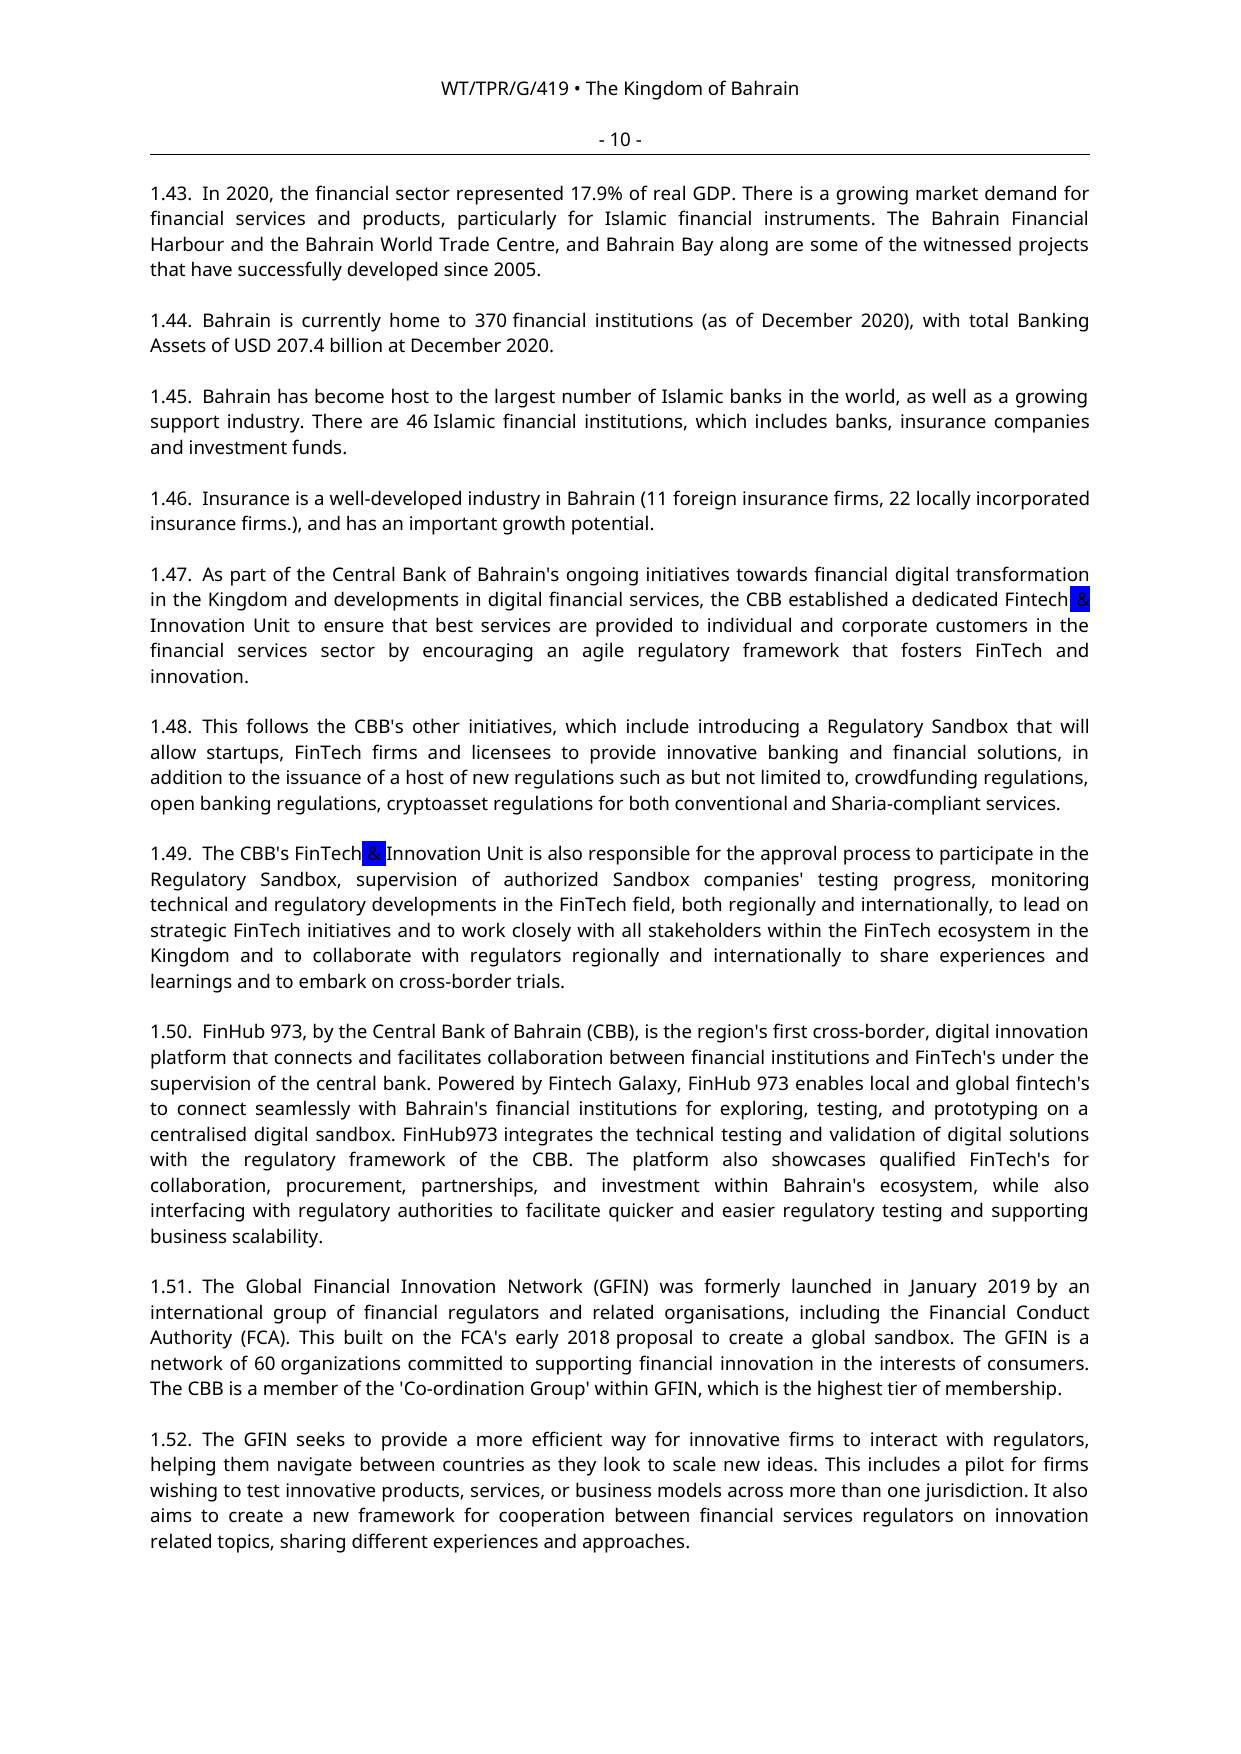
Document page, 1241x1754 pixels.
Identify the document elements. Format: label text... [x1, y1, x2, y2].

text Bahrain has become host to the largest number of Islamic banks in the world, as well as a growing support industry. There are 46 Islamic financial institutions, which includes banks, insurance companies and investment funds. [150, 383, 1090, 460]
text The GFIN seeks to provide a more efficient way for innovative firms to interact with regulators, helping them navigate between countries as they look to scale new ideas. This includes a pilot for firms wishing to test innovative products, services, or business models across more than one jurisdiction. It also aims to create a new framework for cooperation between financial services regulators on innovation related topics, sharing different experiences and approaches. [150, 1426, 1090, 1554]
text The Global Financial Innovation Network (GFIN) was formerly launched in January 2019 by an international group of financial regulators and related organisations, including the Financial Conduct Authority (FCA). This built on the FCA's early 2018 proposal to create a global sandbox. The GFIN is a network of 60 organizations committed to supporting financial innovation in the interests of consumers. The CBB is a member of the 'Co-ordination Group' within GFIN, which is the highest tier of membership. [150, 1273, 1090, 1401]
text This follows the CBB's other initiatives, which include introducing a Regulatory Sandbox that will allow startups, FinTech firms and licensees to provide innovative banking and financial solutions, in addition to the issuance of a host of new regulations such as but not limited to, crowdfunding regulations, open banking regulations, cryptoasset regulations for both conventional and Sharia-compliant services. [150, 713, 1090, 816]
text As part of the Central Bank of Bahrain's ongoing initiatives towards financial digital transformation in the Kingdom and developments in digital financial services, the CBB established a dedicated Fintech & Innovation Unit to ensure that best services are provided to individual and corporate customers in the financial services sector by encouraging an agile regulatory framework that fosters FinTech and innovation. [150, 561, 1090, 688]
text In 2020, the financial sector represented 17.9% of real GDP. There is a growing market demand for financial services and products, particularly for Islamic financial instruments. The Bahrain Financial Harbour and the Bahrain World Trade Centre, and Bahrain Bay along are some of the witnessed projects that have successfully developed since 2005. [150, 180, 1090, 282]
text The CBB's FinTech & Innovation Unit is also responsible for the approval process to participate in the Regulatory Sandbox, supervision of authorized Sandbox companies' testing progress, monitoring technical and regulatory developments in the FinTech field, both regionally and internationally, to lead on strategic FinTech initiatives and to work closely with all stakeholders within the FinTech ecosystem in the Kingdom and to collaborate with regulators regionally and internationally to share experiences and learnings and to embark on cross-border trials. [150, 841, 1090, 994]
text Bahrain is currently home to 370 financial institutions (as of December 2020), with total Banking Assets of USD 207.4 billion at December 2020. [150, 307, 1090, 358]
text FinHub 973, by the Central Bank of Bahrain (CBB), is the region's first cross-border, digital innovation platform that connects and facilitates collaboration between financial institutions and FinTech's under the supervision of the central bank. Powered by Fintech Galaxy, FinHub 973 enables local and global fintech's to connect seamlessly with Bahrain's financial institutions for exploring, testing, and prototyping on a centralised digital sandbox. FinHub973 integrates the technical testing and validation of digital solutions with the regulatory framework of the CBB. The platform also showcases qualified FinTech's for collaboration, procurement, partnerships, and investment within Bahrain's ecosystem, while also interfacing with regulatory authorities to facilitate quicker and easier regulatory testing and supporting business scalability. [150, 1019, 1090, 1248]
text Insurance is a well-developed industry in Bahrain (11 foreign insurance firms, 22 locally incorporated insurance firms.), and has an important growth potential. [150, 485, 1090, 536]
